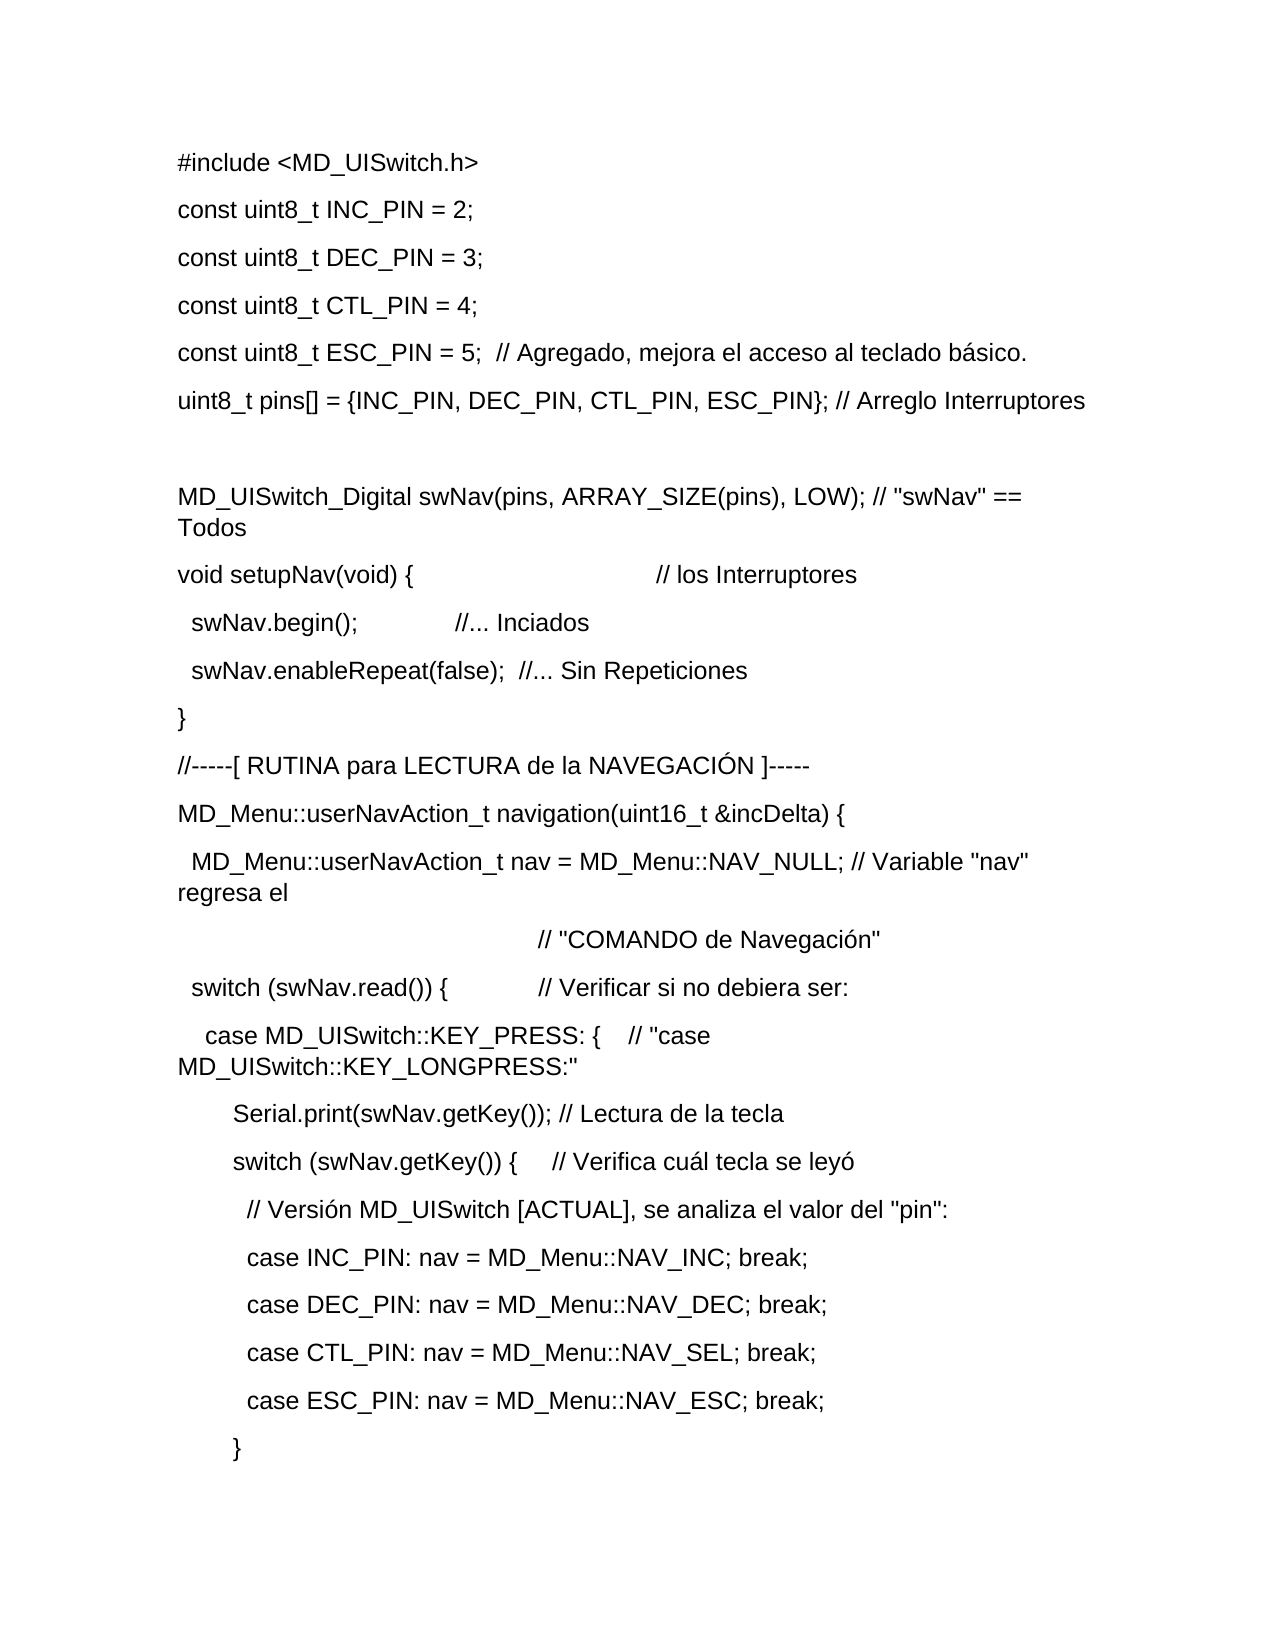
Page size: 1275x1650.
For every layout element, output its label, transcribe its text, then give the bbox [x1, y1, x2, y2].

text //-----[ RUTINA para LECTURA de la NAVEGACIÓN ]----- [177, 751, 1098, 780]
text case ESC_PIN: nav = MD_Menu::NAV_ESC; break; [177, 1386, 1098, 1414]
text case DEC_PIN: nav = MD_Menu::NAV_DEC; break; [177, 1290, 1098, 1319]
text MD_UISwitch_Digital swNav(pins, ARRAY_SIZE(pins), LOW); // "swNav" == Todos [177, 482, 1098, 541]
text #include <MD_UISwitch.h> [177, 148, 1098, 176]
text void setupNav(void) { // los Interruptores [177, 560, 1098, 589]
text Serial.print(swNav.getKey()); // Lectura de la tecla [177, 1099, 1098, 1128]
text const uint8_t CTL_PIN = 4; [177, 291, 1098, 319]
text } [177, 703, 1098, 732]
text const uint8_t ESC_PIN = 5; // Agregado, mejora el acceso al teclado básico. [177, 338, 1098, 367]
text // Versión MD_UISwitch [ACTUAL], se analiza el valor del "pin": [177, 1195, 1098, 1224]
text // "COMANDO de Navegación" [177, 925, 1098, 954]
text swNav.begin(); //... Inciados [177, 608, 1098, 637]
text case CTL_PIN: nav = MD_Menu::NAV_SEL; break; [177, 1338, 1098, 1367]
text uint8_t pins[] = {INC_PIN, DEC_PIN, CTL_PIN, ESC_PIN}; // Arreglo Interruptores [177, 386, 1098, 415]
text case INC_PIN: nav = MD_Menu::NAV_INC; break; [177, 1243, 1098, 1271]
text const uint8_t DEC_PIN = 3; [177, 243, 1098, 272]
text } [177, 1433, 1098, 1462]
text MD_Menu::userNavAction_t navigation(uint16_t &incDelta) { [177, 799, 1098, 828]
text case MD_UISwitch::KEY_PRESS: { // "case MD_UISwitch::KEY_LONGPRESS:" [177, 1021, 1098, 1081]
text MD_Menu::userNavAction_t nav = MD_Menu::NAV_NULL; // Variable "nav" regresa el [177, 847, 1098, 906]
text switch (swNav.read()) { // Verificar si no debiera ser: [177, 973, 1098, 1002]
text switch (swNav.getKey()) { // Verifica cuál tecla se leyó [177, 1147, 1098, 1176]
text const uint8_t INC_PIN = 2; [177, 195, 1098, 224]
text swNav.enableRepeat(false); //... Sin Repeticiones [177, 656, 1098, 684]
